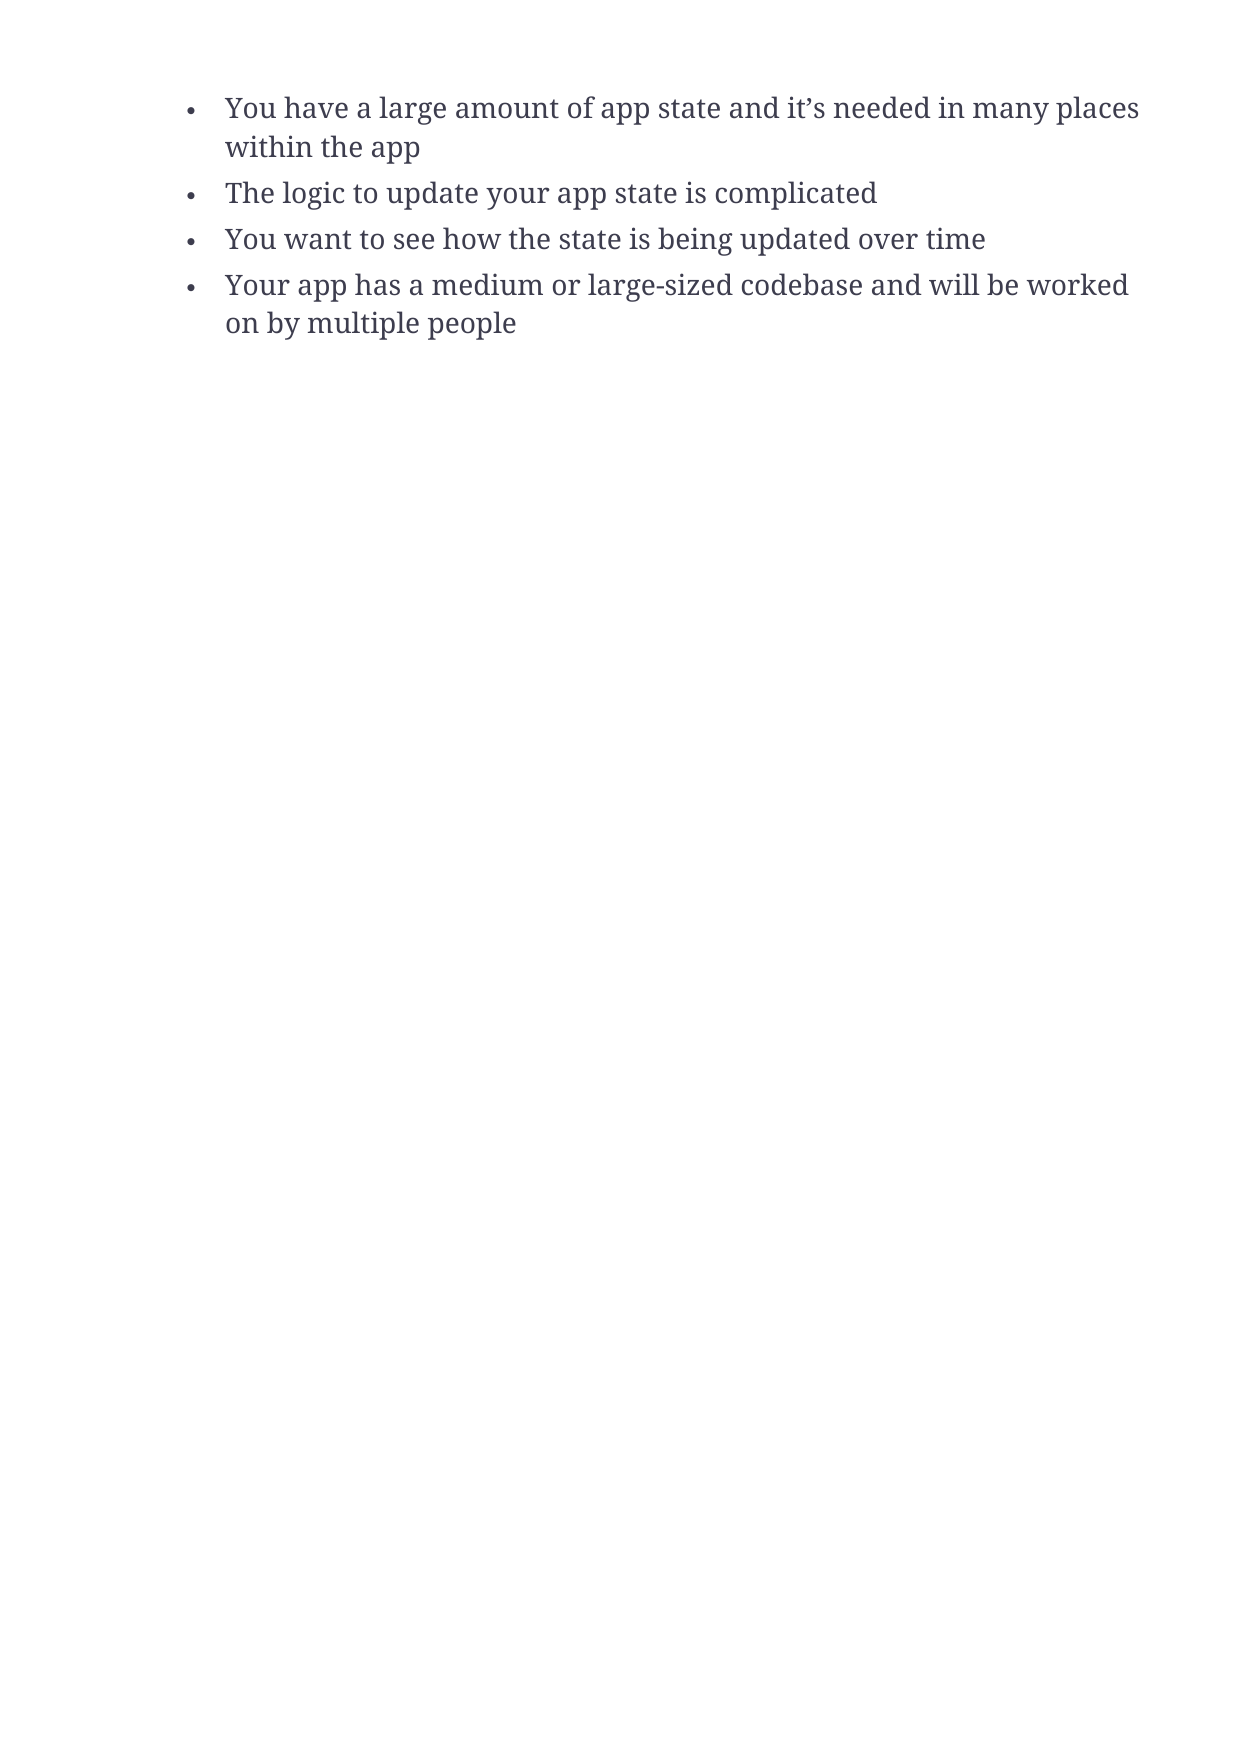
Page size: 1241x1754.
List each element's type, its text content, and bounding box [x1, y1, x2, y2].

list You have a large amount of app state and it’s needed in many places within the app [187, 89, 1152, 165]
list You want to see how the state is being updated over time [187, 219, 1152, 258]
list The logic to update your app state is complicated [187, 173, 1152, 211]
list Your app has a medium or large-sized codebase and will be worked on by multiple people [187, 265, 1152, 342]
